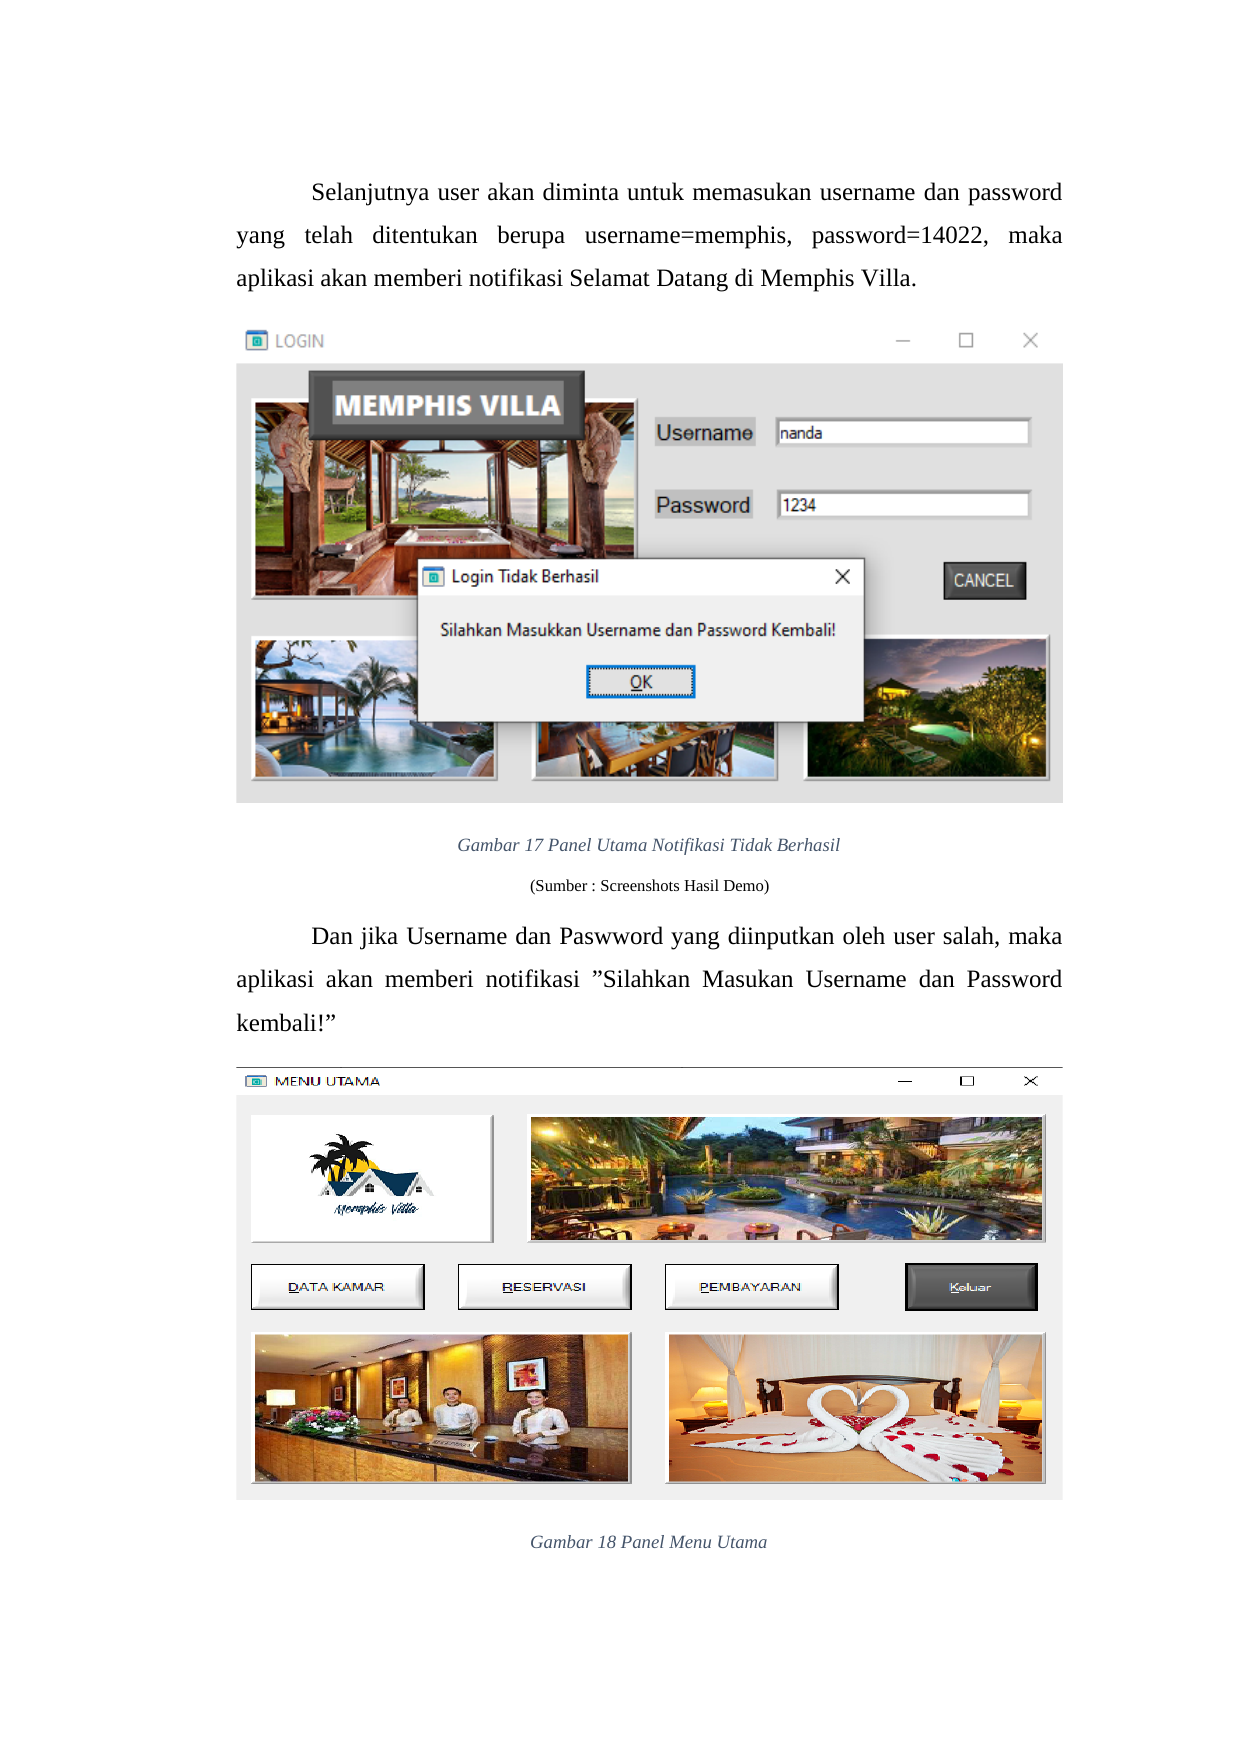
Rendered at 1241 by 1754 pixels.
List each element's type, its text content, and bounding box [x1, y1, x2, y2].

text Selanjutnya user akan diminta untuk memasukan username dan password yang telah ditentukan berupa username=memphis, password=14022, maka aplikasi akan memberi notifikasi Selamat Datang di Memphis Villa. [236, 177, 1063, 292]
picture [236, 1067, 1063, 1500]
text (Sumber : Screenshots Hasil Demo) [236, 876, 1063, 895]
text Dan jika Username dan Paswword yang diinputkan oleh user salah, maka aplikasi akan memberi notifikasi ”Silahkan Masukan Username dan Password kembali!” [236, 921, 1063, 1036]
picture [236, 323, 1063, 803]
